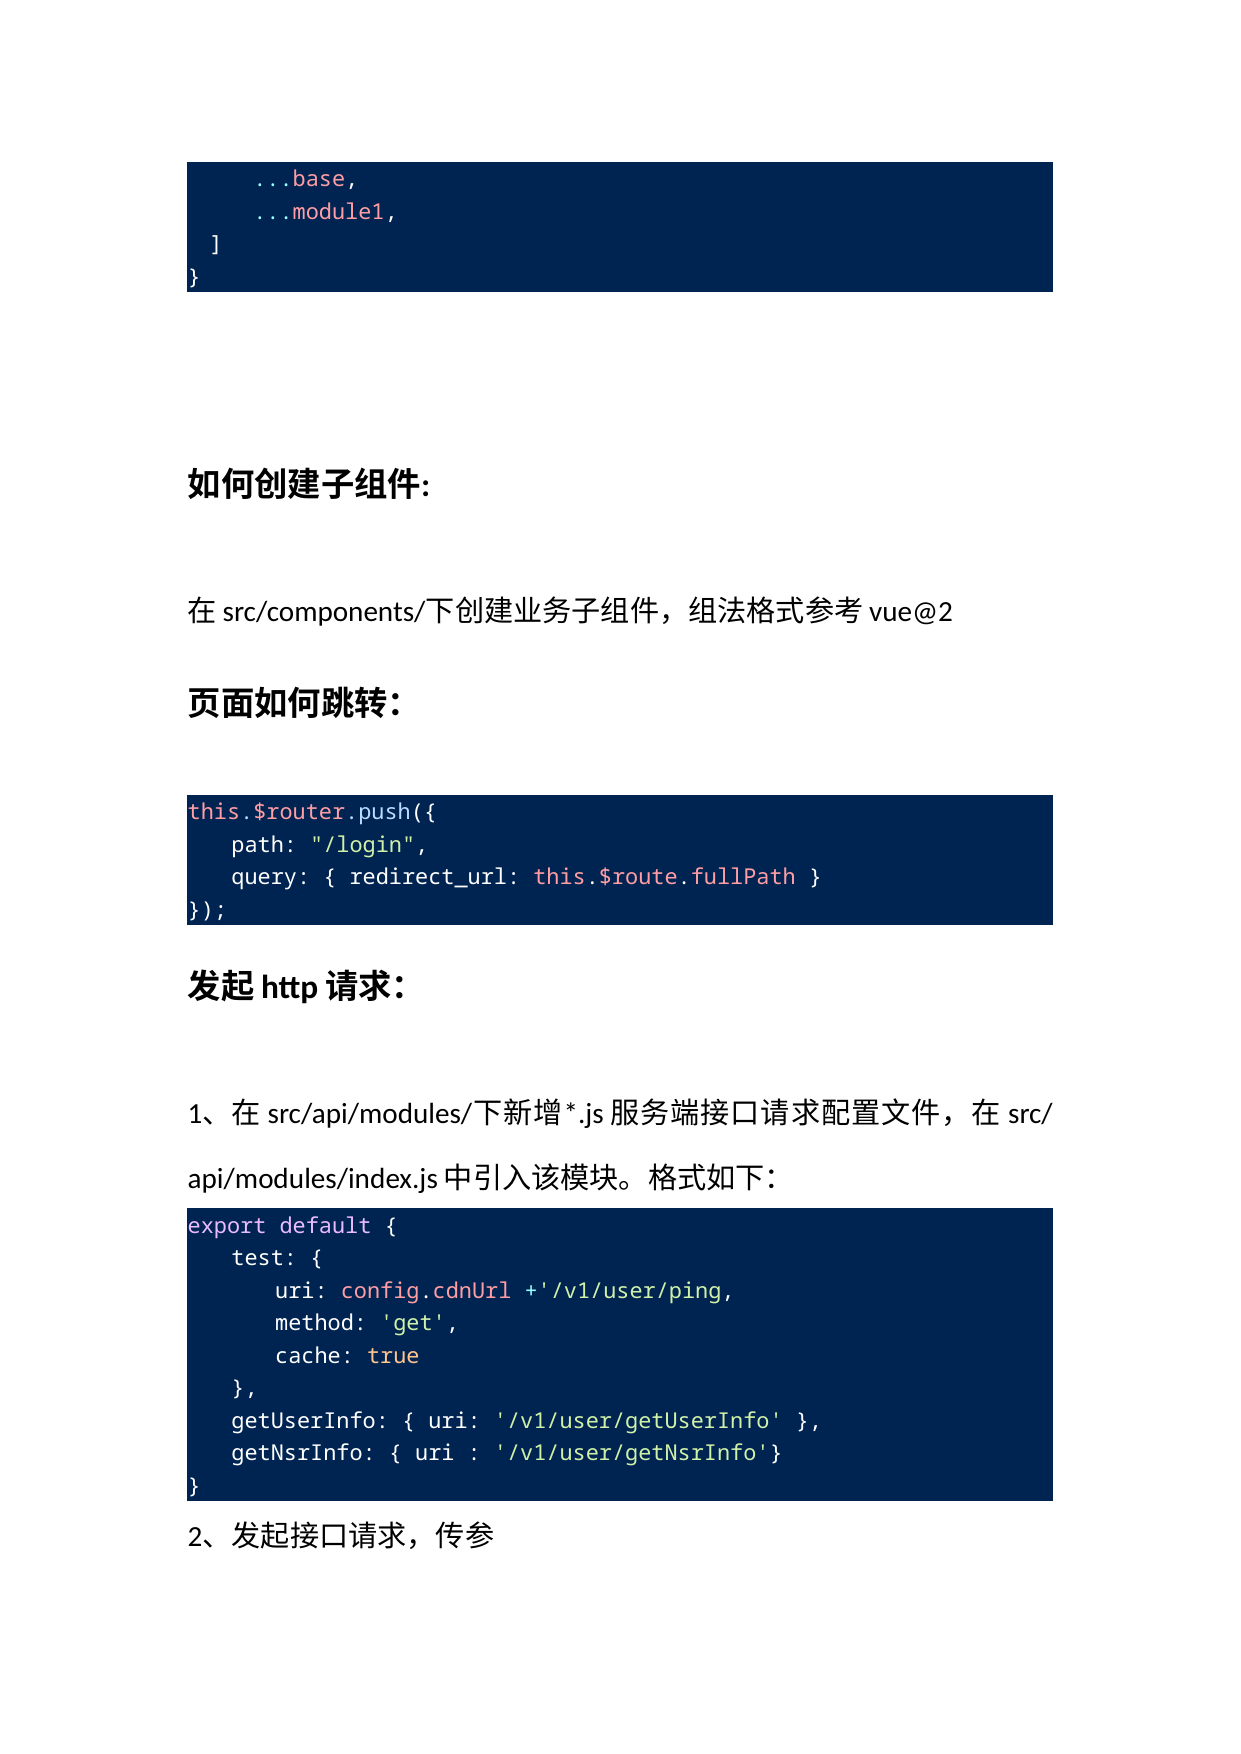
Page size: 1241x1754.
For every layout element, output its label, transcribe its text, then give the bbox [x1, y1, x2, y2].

text uri: config.cdnUrl +'/v1/user/ping, [187, 1273, 1053, 1306]
text ...base, [187, 162, 1053, 194]
text query: { redirect_url: this.$route.fullPath } [187, 860, 1053, 892]
subtitle 页面如何跳转： [187, 668, 1053, 733]
text path: "/login", [187, 827, 1053, 860]
text getUserInfo: { uri: '/v1/user/getUserInfo' }, [187, 1403, 1053, 1436]
text ...module1, [187, 194, 1053, 227]
subtitle 发起http请求： [187, 952, 1053, 1017]
text getNsrInfo: { uri : '/v1/user/getNsrInfo'} [187, 1436, 1053, 1468]
text ] [187, 227, 1053, 259]
text }, [187, 1371, 1053, 1403]
text cache: true [187, 1338, 1053, 1371]
text } [187, 1468, 1053, 1501]
text method: 'get', [187, 1306, 1053, 1338]
text export default { [187, 1208, 1053, 1241]
text test: { [187, 1241, 1053, 1273]
list 在src/api/modules/下新增*.js服务端接口请求配置文件，在src/api/modules/index.js中引入该模块。格式如下： [187, 1078, 1053, 1208]
text this.$router.push({ [187, 795, 1053, 827]
text } [187, 259, 1053, 292]
subtitle 如何创建子组件: [187, 449, 1053, 514]
list 2、发起接口请求，传参 [187, 1501, 1053, 1566]
list 在src/components/下创建业务子组件，组法格式参考vue@2 [187, 576, 1053, 641]
text }); [187, 892, 1053, 925]
